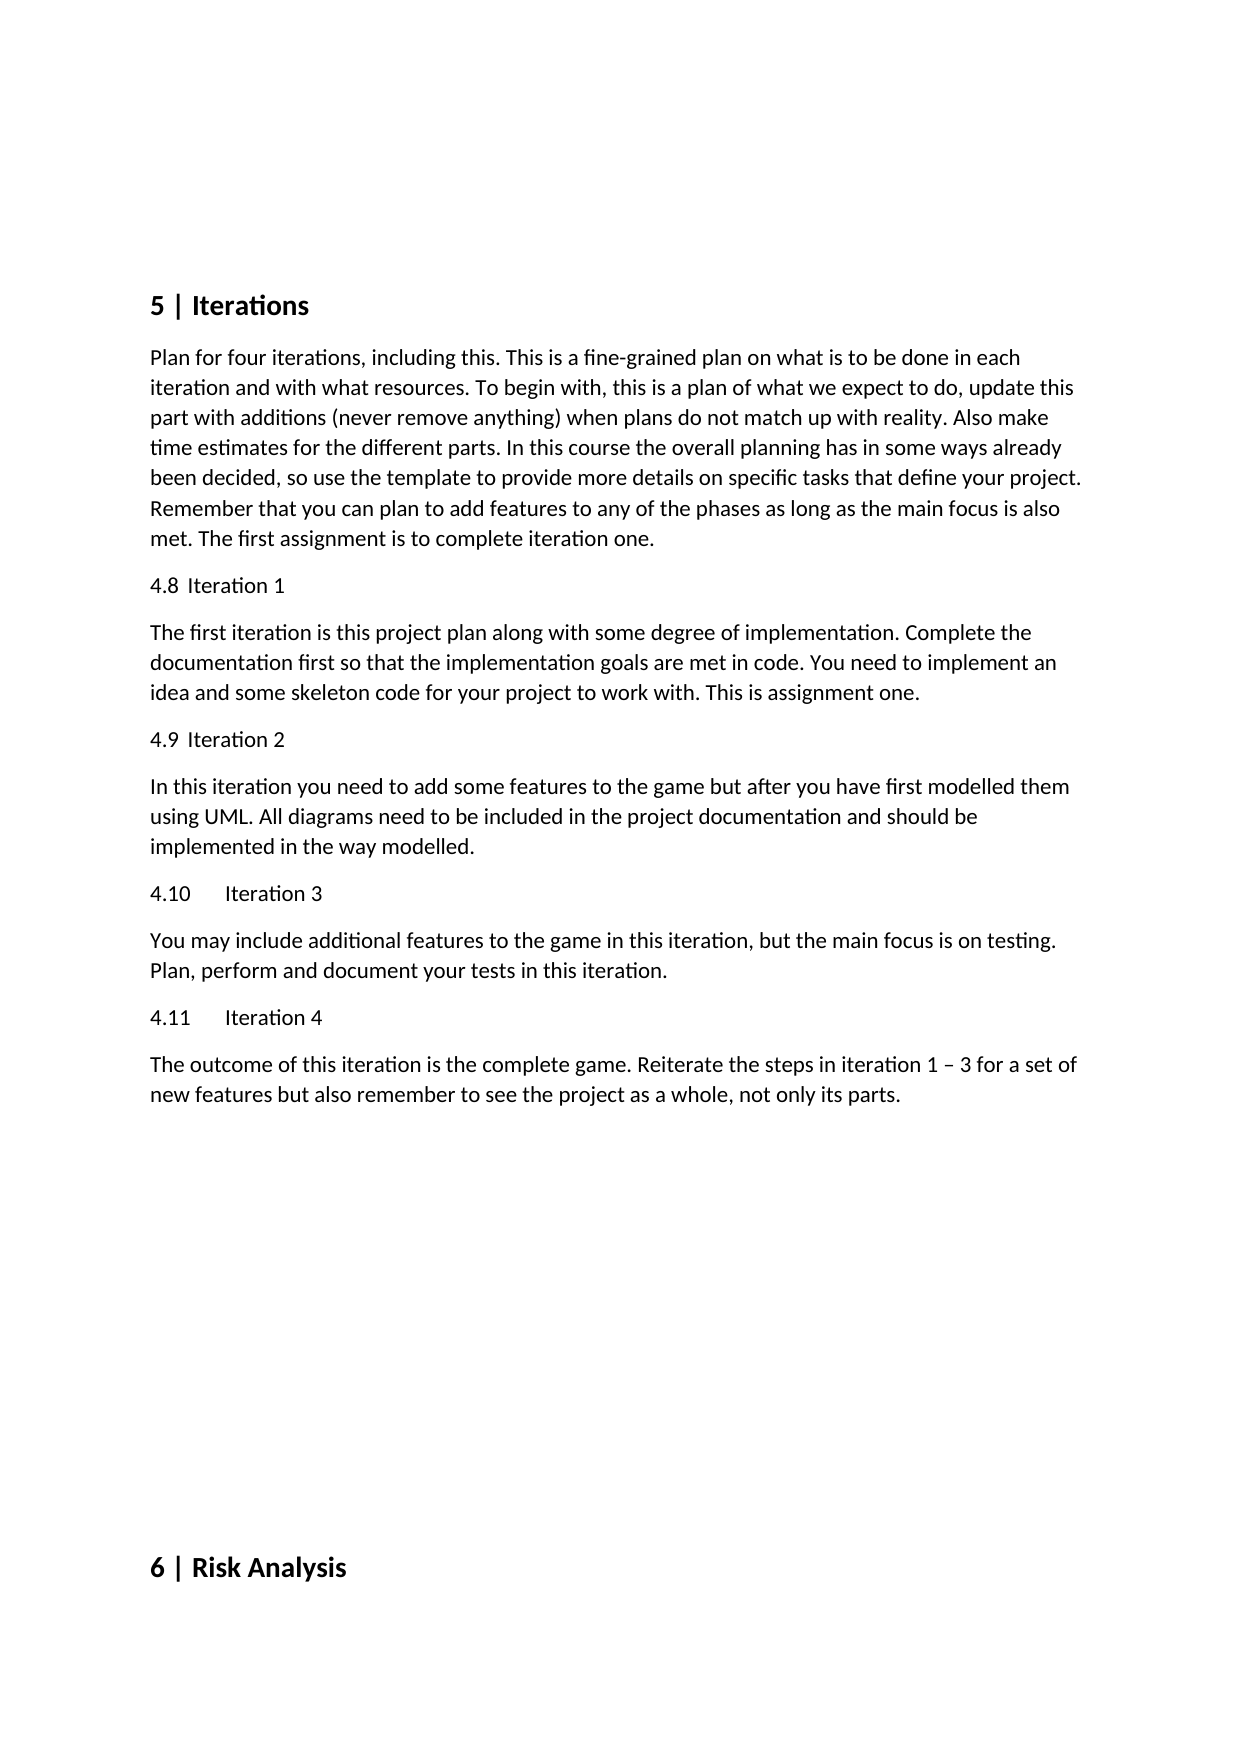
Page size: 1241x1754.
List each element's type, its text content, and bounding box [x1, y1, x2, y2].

text You may include additional features to the game in this iteration, but the main focus is on testing. Plan, perform and document your tests in this iteration. [150, 926, 1090, 984]
list Iteration 4 [150, 1003, 1090, 1031]
text Plan for four iterations, including this. This is a fine-grained plan on what is to be done in each iteration and with what resources. To begin with, this is a plan of what we expect to do, update this part with additions (never remove anything) when plans do not match up with reality. Also make time estimates for the different parts. In this course the overall planning has in some ways already been decided, so use the template to provide more details on specific tasks that define your project. Remember that you can plan to add features to any of the phases as long as the main focus is also met. The first assignment is to complete iteration one. [150, 343, 1090, 552]
text The outcome of this iteration is the complete game. Reiterate the steps in iteration 1 – 3 for a set of new features but also remember to see the project as a whole, not only its parts. [150, 1050, 1090, 1108]
list Iteration 3 [150, 879, 1090, 907]
text 6 | Risk Analysis [150, 1549, 1090, 1584]
text The first iteration is this project plan along with some degree of implementation. Complete the documentation first so that the implementation goals are met in code. You need to implement an idea and some skeleton code for your project to work with. This is assignment one. [150, 618, 1090, 706]
text 5 | Iterations [150, 287, 1090, 323]
text In this iteration you need to add some features to the game but after you have first modelled them using UML. All diagrams need to be included in the project documentation and should be implemented in the way modelled. [150, 772, 1090, 860]
list Iteration 1 [150, 571, 1090, 599]
list Iteration 2 [150, 725, 1090, 753]
